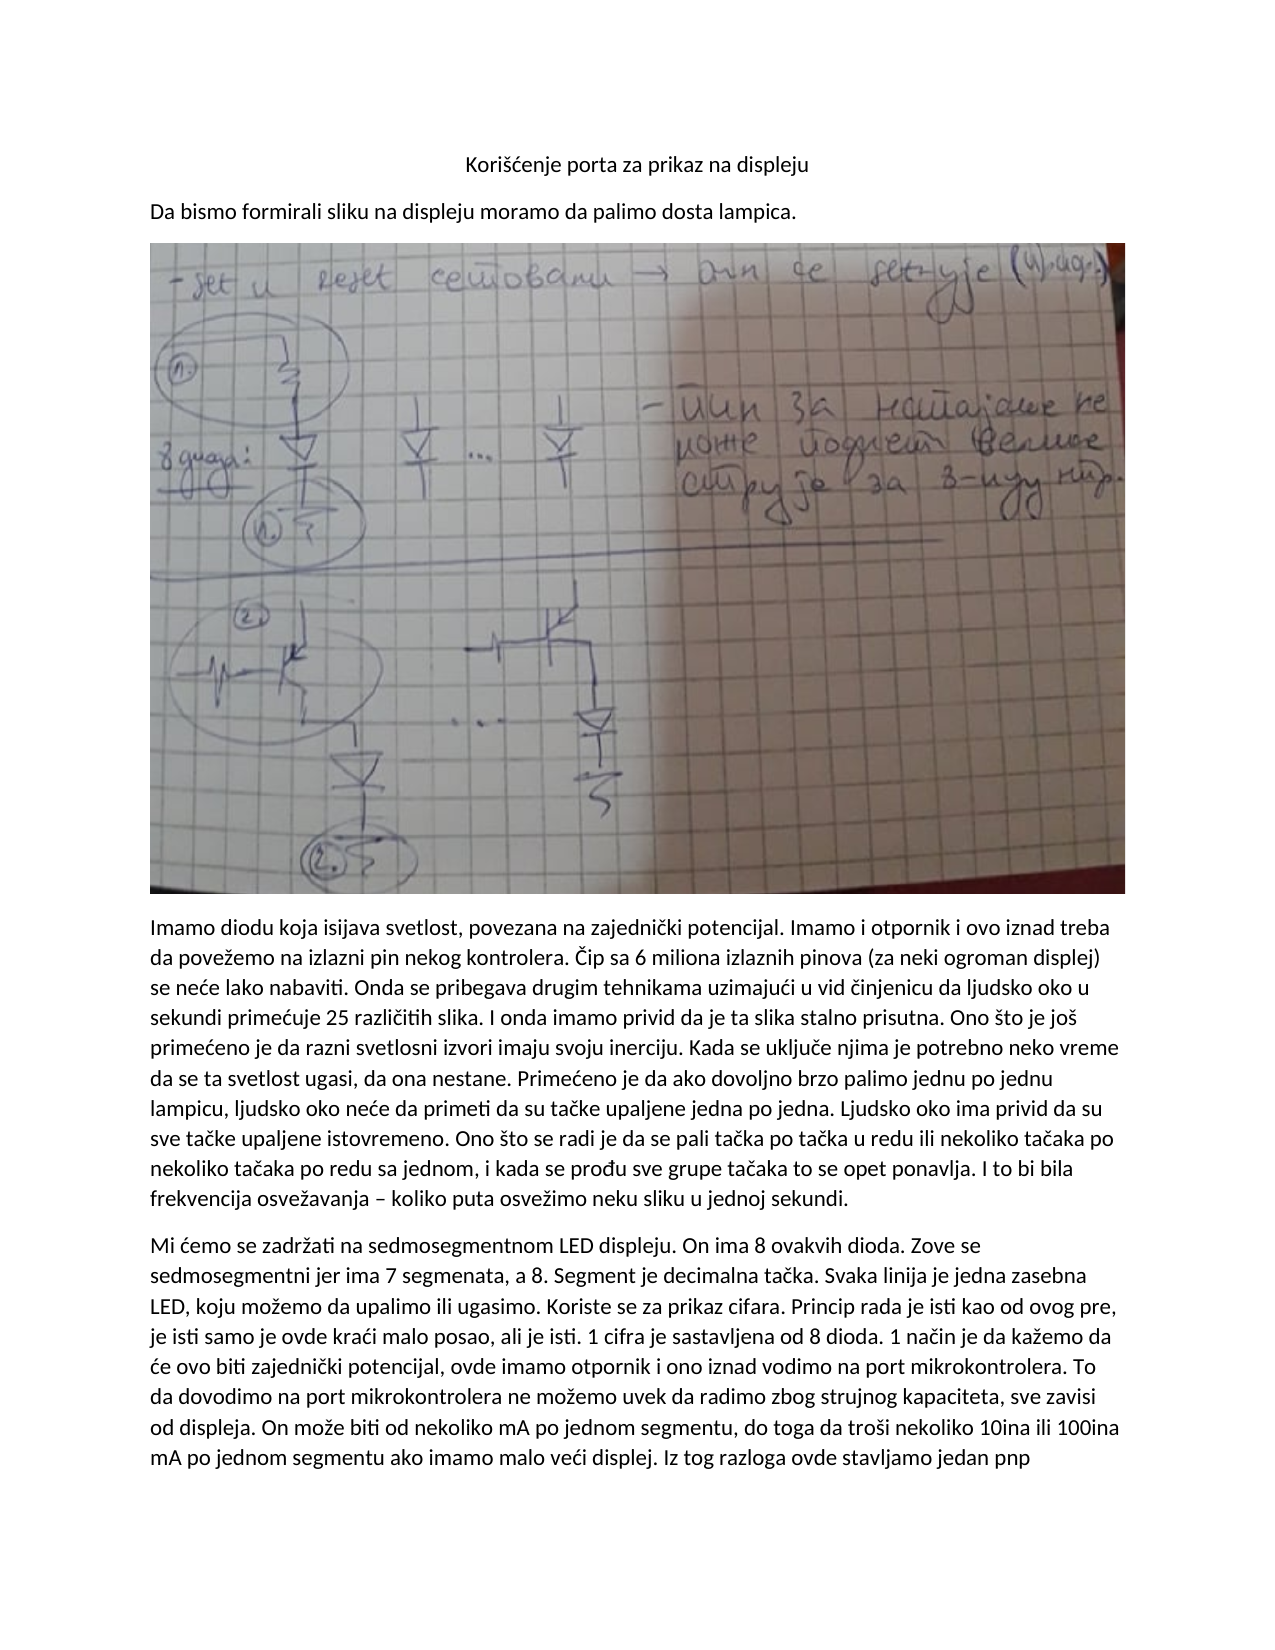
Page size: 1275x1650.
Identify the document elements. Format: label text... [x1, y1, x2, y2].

picture [150, 243, 1125, 894]
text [150, 1231, 1125, 1471]
text Korišćenje porta za prikaz na displeju [150, 150, 1125, 178]
text Imamo diodu koja isijava svetlost, povezana na zajednički potencijal. Imamo i otpornik i ovo iznad treba da povežemo na izlazni pin nekog kontrolera. Čip sa 6 miliona izlaznih pinova (za neki ogroman displej) se neće lako nabaviti. Onda se pribegava drugim tehnikama uzimajući u vid činjenicu da ljudsko oko u sekundi primećuje 25 različitih slika. I onda imamo privid da je ta slika stalno prisutna. Ono što je još primećeno je da razni svetlosni izvori imaju svoju inerciju. Kada se uključe njima je potrebno neko vreme da se ta svetlost ugasi, da ona nestane. Primećeno je da ako dovoljno brzo palimo jednu po jednu lampicu, ljudsko oko neće da primeti da su tačke upaljene jedna po jedna. Ljudsko oko ima privid da su sve tačke upaljene istovremeno. Ono što se radi je da se pali tačka po tačka u redu ili nekoliko tačaka po nekoliko tačaka po redu sa jednom, i kada se prođu sve grupe tačaka to se opet ponavlja. I to bi bila frekvencija osvežavanja – koliko puta osvežimo neku sliku u jednoj sekundi. [150, 913, 1125, 1212]
text Da bismo formirali sliku na displeju moramo da palimo dosta lampica. [150, 197, 1125, 225]
